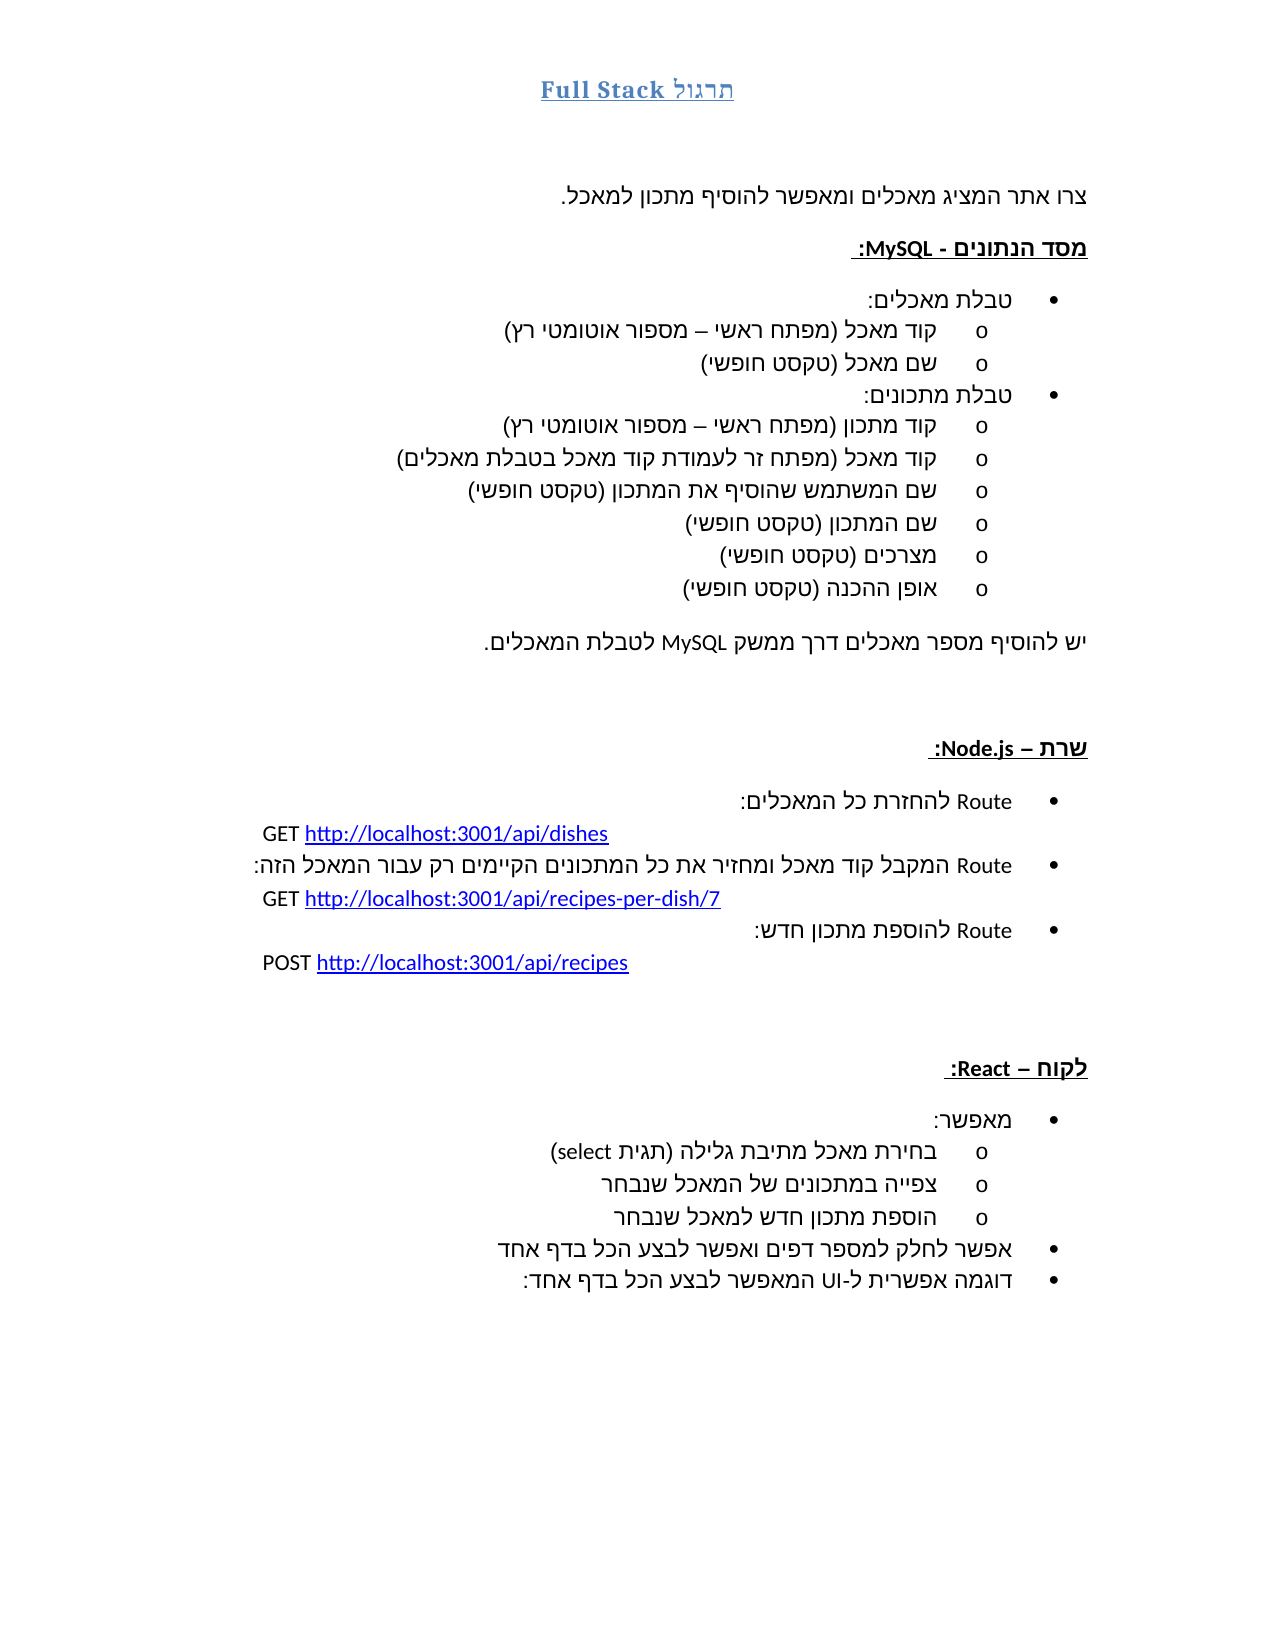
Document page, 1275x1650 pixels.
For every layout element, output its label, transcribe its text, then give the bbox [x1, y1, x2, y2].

list Route המקבל קוד מאכל ומחזיר את כל המתכונים הקיימים רק עבור המאכל הזה: [187, 852, 1050, 879]
text צרו אתר המציג מאכלים ומאפשר להוסיף מתכון למאכל. [187, 183, 1087, 209]
list דוגמה אפשרית ל-UI המאפשר לבצע הכל בדף אחד: [187, 1266, 1050, 1294]
list מאפשר: [187, 1107, 1050, 1133]
list טבלת מתכונים: [187, 382, 1050, 408]
subtitle תרגול Full Stack [187, 75, 1087, 104]
list שם מאכל (טקסט חופשי) [187, 349, 975, 378]
list GET http://localhost:3001/api/dishes [262, 819, 1087, 847]
list אופן ההכנה (טקסט חופשי) [187, 575, 975, 603]
list שם המשתמש שהוסיף את המתכון (טקסט חופשי) [187, 477, 975, 506]
list Route להחזרת כל המאכלים: [187, 787, 1050, 815]
list Route להוספת מתכון חדש: [187, 916, 1050, 944]
text שרת – Node.js: [187, 734, 1087, 762]
list שם המתכון (טקסט חופשי) [187, 510, 975, 538]
text יש להוסיף מספר מאכלים דרך ממשק MySQL לטבלת המאכלים. [187, 628, 1087, 656]
list GET http://localhost:3001/api/recipes-per-dish/7 [262, 884, 1087, 912]
list צפייה במתכונים של המאכל שנבחר [187, 1171, 975, 1199]
list מצרכים (טקסט חופשי) [187, 542, 975, 571]
list הוספת מתכון חדש למאכל שנבחר [187, 1203, 975, 1232]
list טבלת מאכלים: [187, 287, 1050, 313]
list קוד מאכל (מפתח ראשי – מספור אוטומטי רץ) [187, 317, 975, 345]
text מסד הנתונים - MySQL: [187, 234, 1087, 262]
text לקוח – React: [187, 1054, 1087, 1082]
list קוד מאכל (מפתח זר לעמודת קוד מאכל בטבלת מאכלים) [187, 445, 975, 473]
list בחירת מאכל מתיבת גלילה (תגית select) [187, 1137, 975, 1167]
list POST http://localhost:3001/api/recipes [262, 948, 1087, 976]
list קוד מתכון (מפתח ראשי – מספור אוטומטי רץ) [187, 412, 975, 441]
list אפשר לחלק למספר דפים ואפשר לבצע הכל בדף אחד [187, 1236, 1050, 1262]
